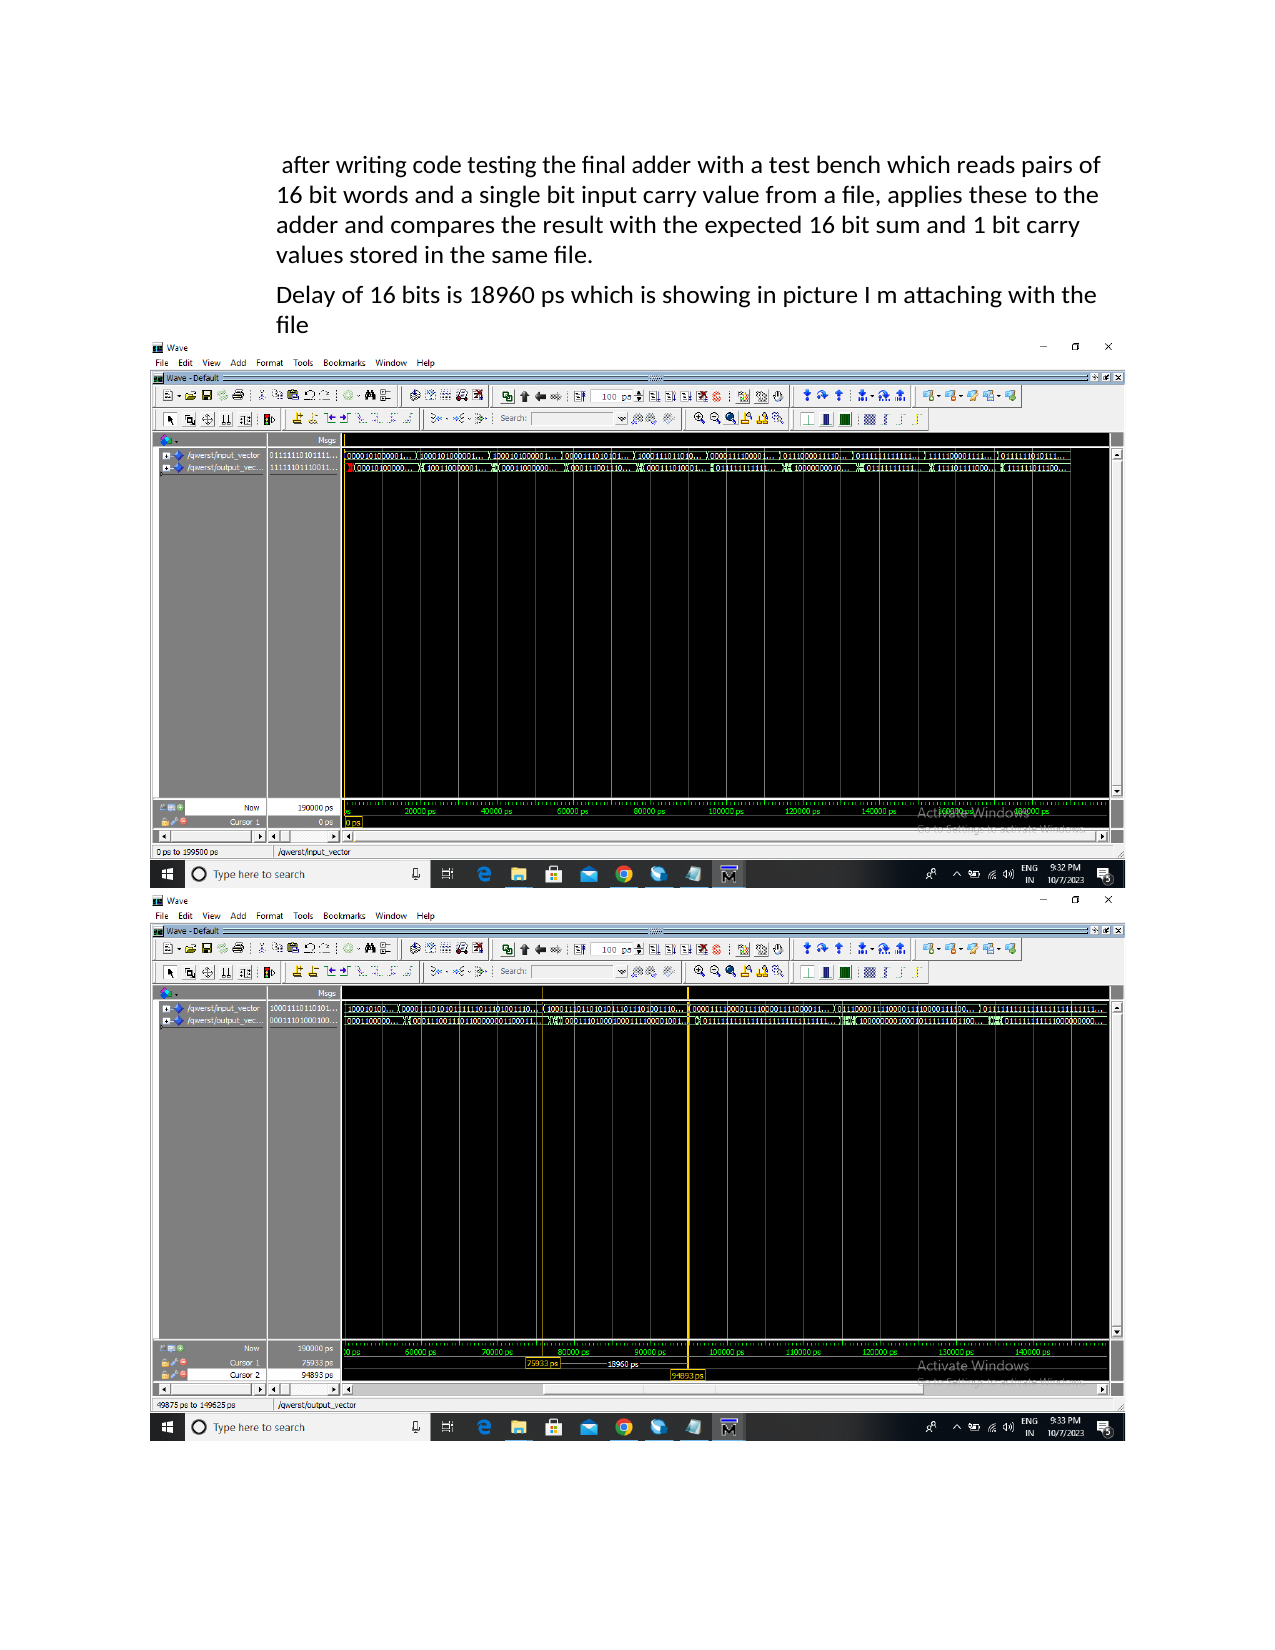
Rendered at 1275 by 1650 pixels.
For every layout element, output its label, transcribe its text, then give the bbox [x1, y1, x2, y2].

picture [150, 340, 1125, 888]
list Delay of 16 bits is 18960 ps which is showing in picture I m attaching with the file [276, 280, 1112, 340]
picture [150, 892, 1125, 1441]
list after writing code testing the final adder with a test bench which reads pairs of 16 bit words and a single bit input carry value from a file, applies these to the adder and compares the result with the expected 16 bit sum and 1 bit carry values stored in the same file. [276, 150, 1112, 270]
